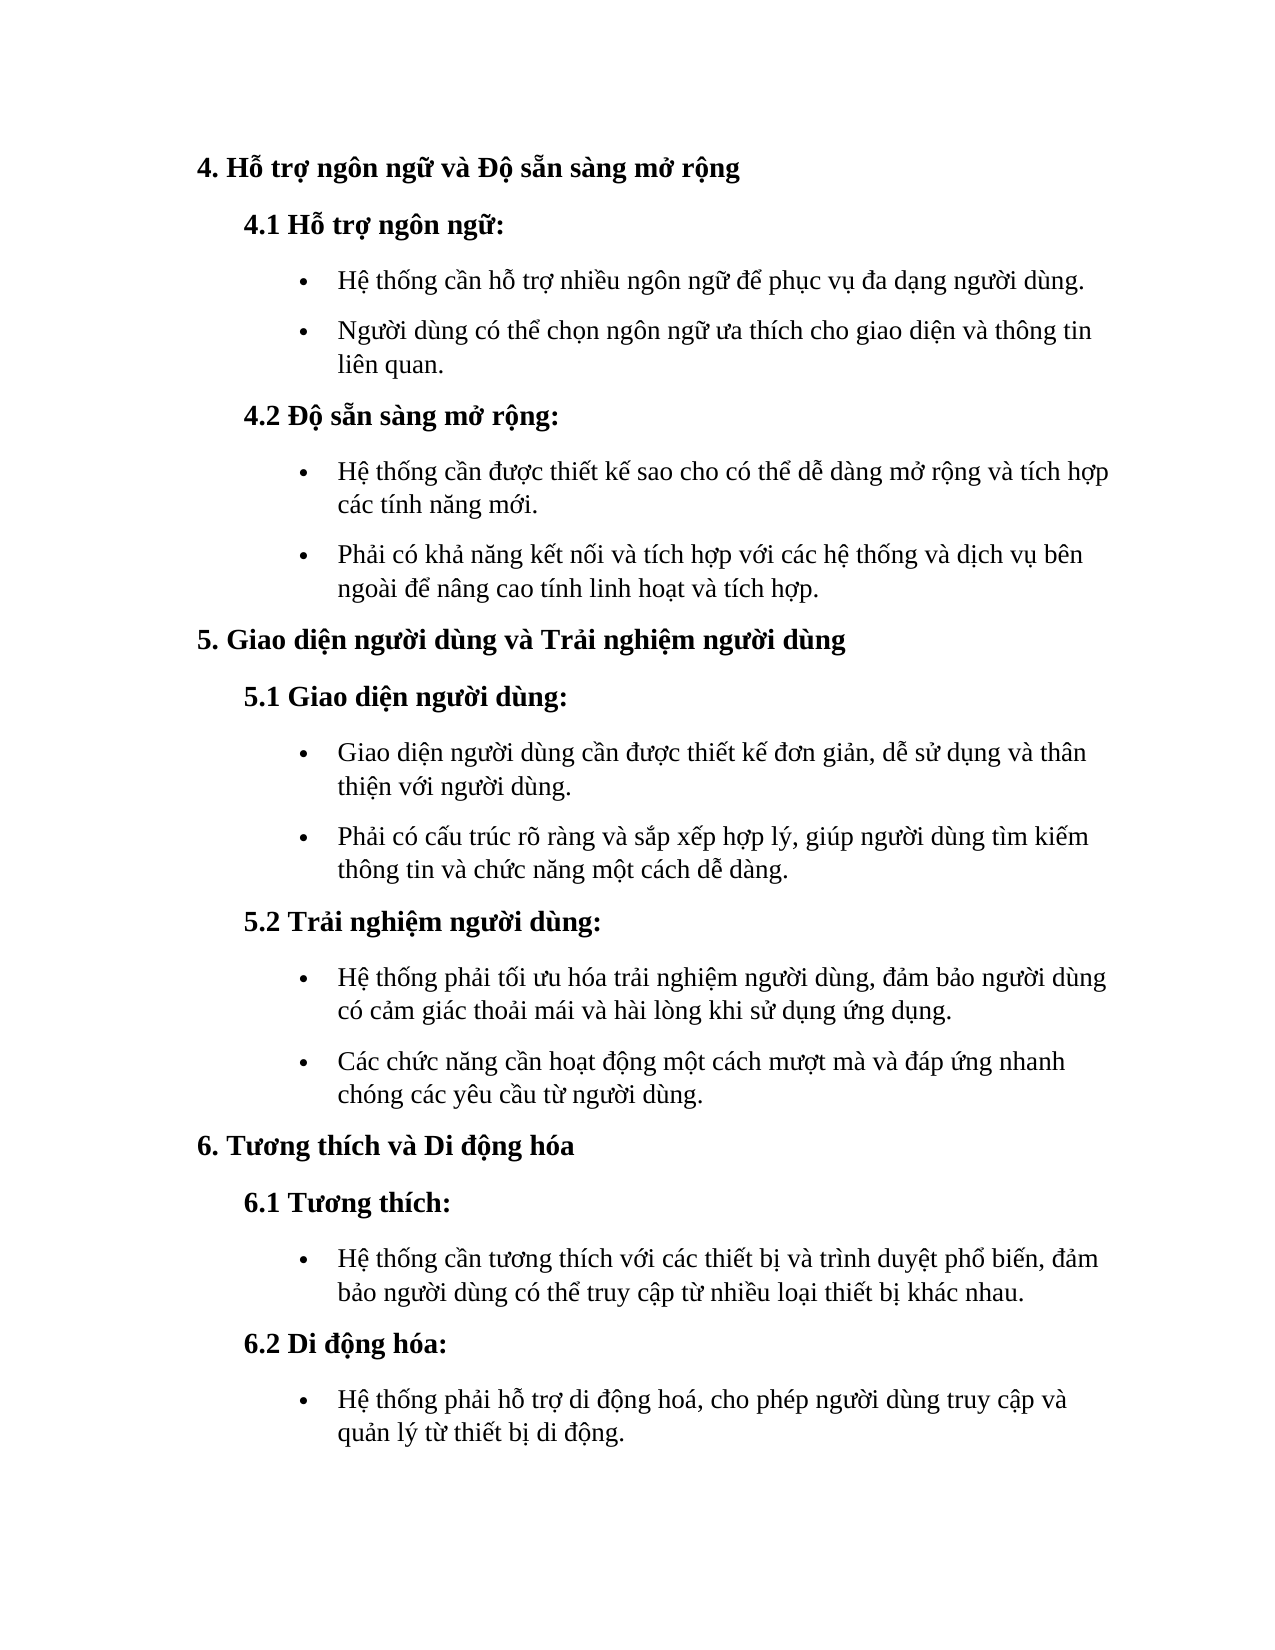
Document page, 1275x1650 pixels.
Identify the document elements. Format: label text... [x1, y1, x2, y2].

list Giao diện người dùng cần được thiết kế đơn giản, dễ sử dụng và thân thiện với người dùng. [300, 736, 1125, 801]
text 6. Tương thích và Di động hóa [197, 1128, 1125, 1162]
text 5.2 Trải nghiệm người dùng: [244, 904, 1125, 937]
list Hệ thống cần hỗ trợ nhiều ngôn ngữ để phục vụ đa dạng người dùng. [300, 264, 1125, 295]
list Phải có cấu trúc rõ ràng và sắp xếp hợp lý, giúp người dùng tìm kiếm thông tin và chức năng một cách dễ dàng. [300, 820, 1125, 885]
list Hệ thống phải hỗ trợ di động hoá, cho phép người dùng truy cập và quản lý từ thiết bị di động. [300, 1383, 1125, 1448]
list Hệ thống phải tối ưu hóa trải nghiệm người dùng, đảm bảo người dùng có cảm giác thoải mái và hài lòng khi sử dụng ứng dụng. [300, 961, 1125, 1026]
text 4. Hỗ trợ ngôn ngữ và Độ sẵn sàng mở rộng [197, 150, 1125, 183]
list Hệ thống cần tương thích với các thiết bị và trình duyệt phổ biến, đảm bảo người dùng có thể truy cập từ nhiều loại thiết bị khác nhau. [300, 1242, 1125, 1307]
text 6.1 Tương thích: [244, 1185, 1125, 1219]
list Phải có khả năng kết nối và tích hợp với các hệ thống và dịch vụ bên ngoài để nâng cao tính linh hoạt và tích hợp. [300, 539, 1125, 603]
text 5.1 Giao diện người dùng: [244, 679, 1125, 713]
text 4.1 Hỗ trợ ngôn ngữ: [244, 207, 1125, 241]
list Hệ thống cần được thiết kế sao cho có thể dễ dàng mở rộng và tích hợp các tính năng mới. [300, 455, 1125, 519]
list Các chức năng cần hoạt động một cách mượt mà và đáp ứng nhanh chóng các yêu cầu từ người dùng. [300, 1044, 1125, 1109]
list Người dùng có thể chọn ngôn ngữ ưa thích cho giao diện và thông tin liên quan. [300, 314, 1125, 379]
text 5. Giao diện người dùng và Trải nghiệm người dùng [197, 622, 1125, 656]
text 4.2 Độ sẵn sàng mở rộng: [244, 398, 1125, 431]
text 6.2 Di động hóa: [244, 1326, 1125, 1359]
